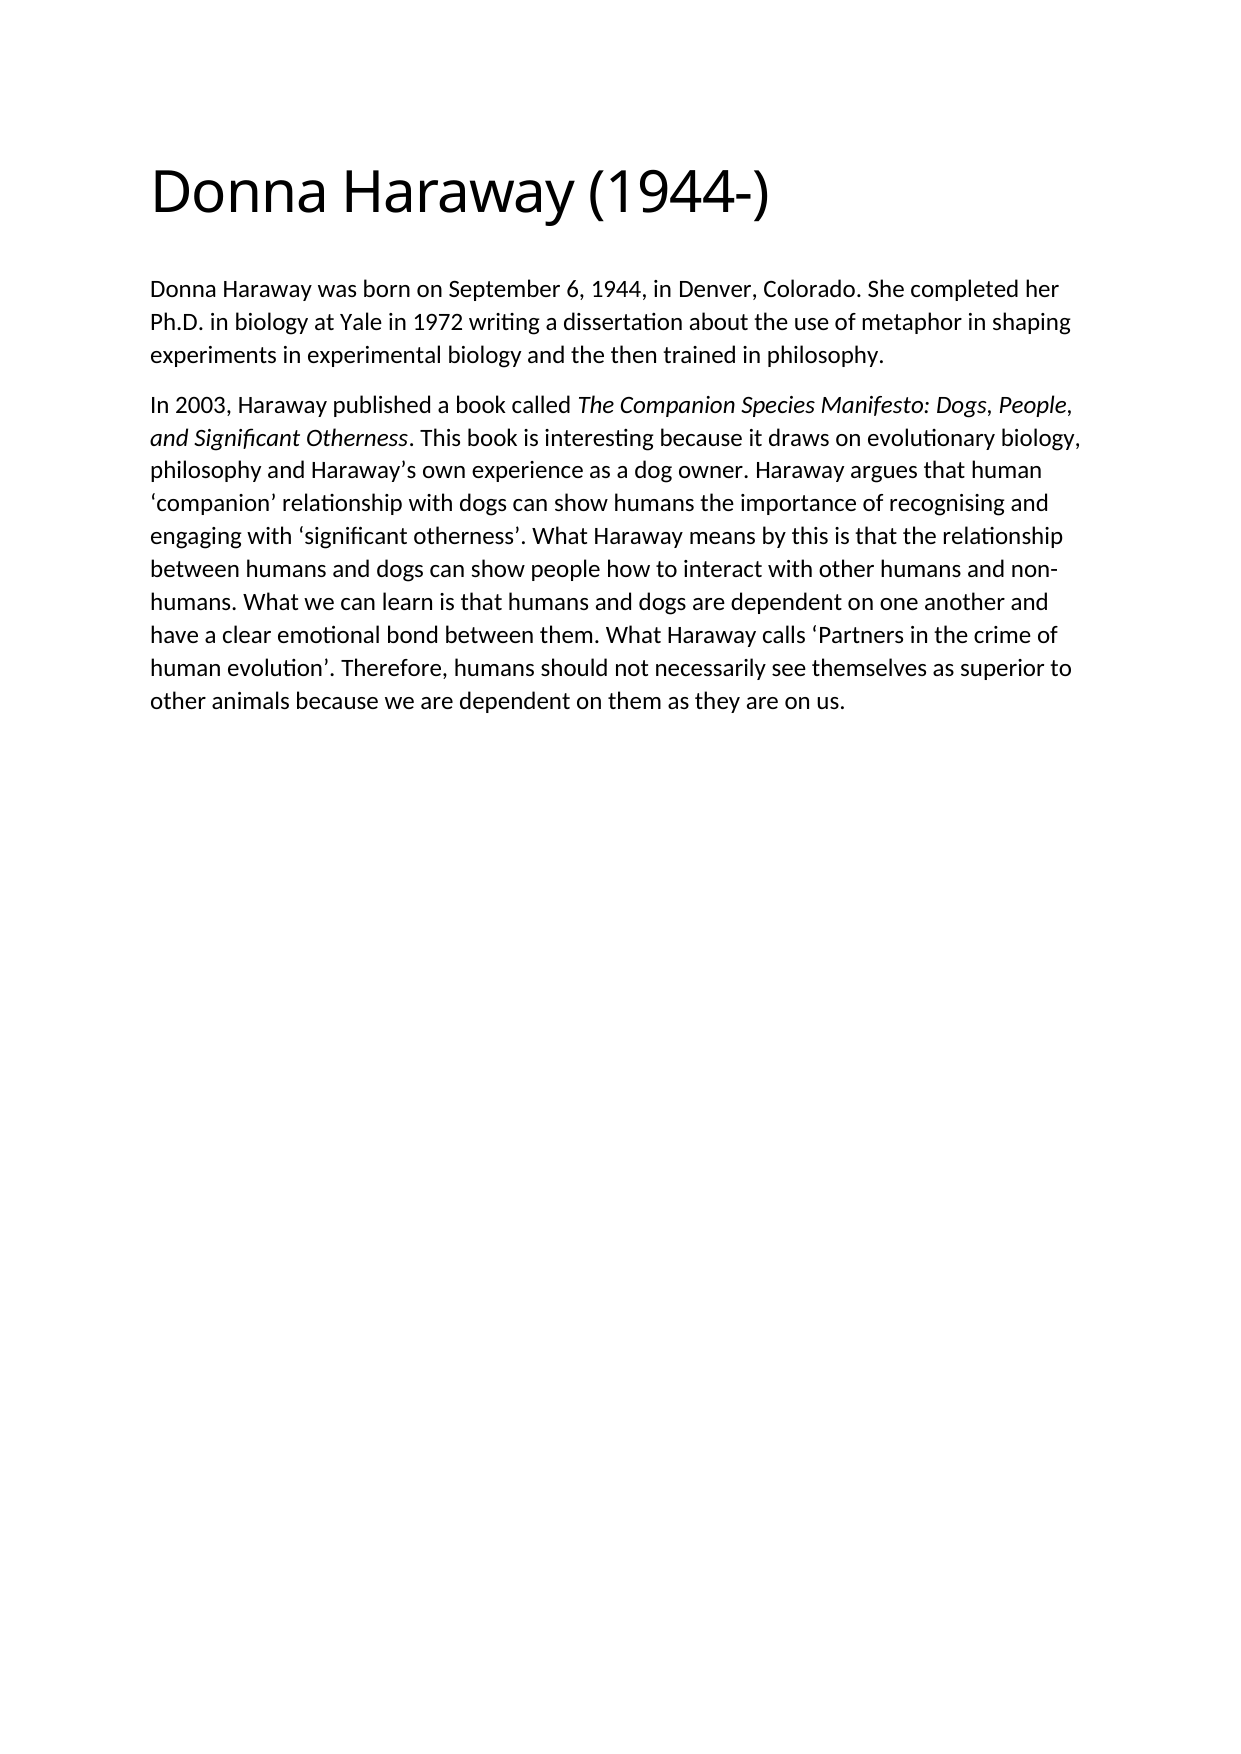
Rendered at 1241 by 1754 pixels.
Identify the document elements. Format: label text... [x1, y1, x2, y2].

title Donna Haraway (1944-) [150, 150, 1090, 229]
text Donna Haraway was born on September 6, 1944, in Denver, Colorado. She completed her Ph.D. in biology at Yale in 1972 writing a dissertation about the use of metaphor in shaping experiments in experimental biology and the then trained in philosophy. [150, 273, 1090, 370]
text In 2003, Haraway published a book called The Companion Species Manifesto: Dogs, People, and Significant Otherness. This book is interesting because it draws on evolutionary biology, philosophy and Haraway’s own experience as a dog owner. Haraway argues that human ‘companion’ relationship with dogs can show humans the importance of recognising and engaging with ‘significant otherness’. What Haraway means by this is that the relationship between humans and dogs can show people how to interact with other humans and non-humans. What we can learn is that humans and dogs are dependent on one another and have a clear emotional bond between them. What Haraway calls ‘Partners in the crime of human evolution’. Therefore, humans should not necessarily see themselves as superior to other animals because we are dependent on them as they are on us. [150, 389, 1090, 716]
